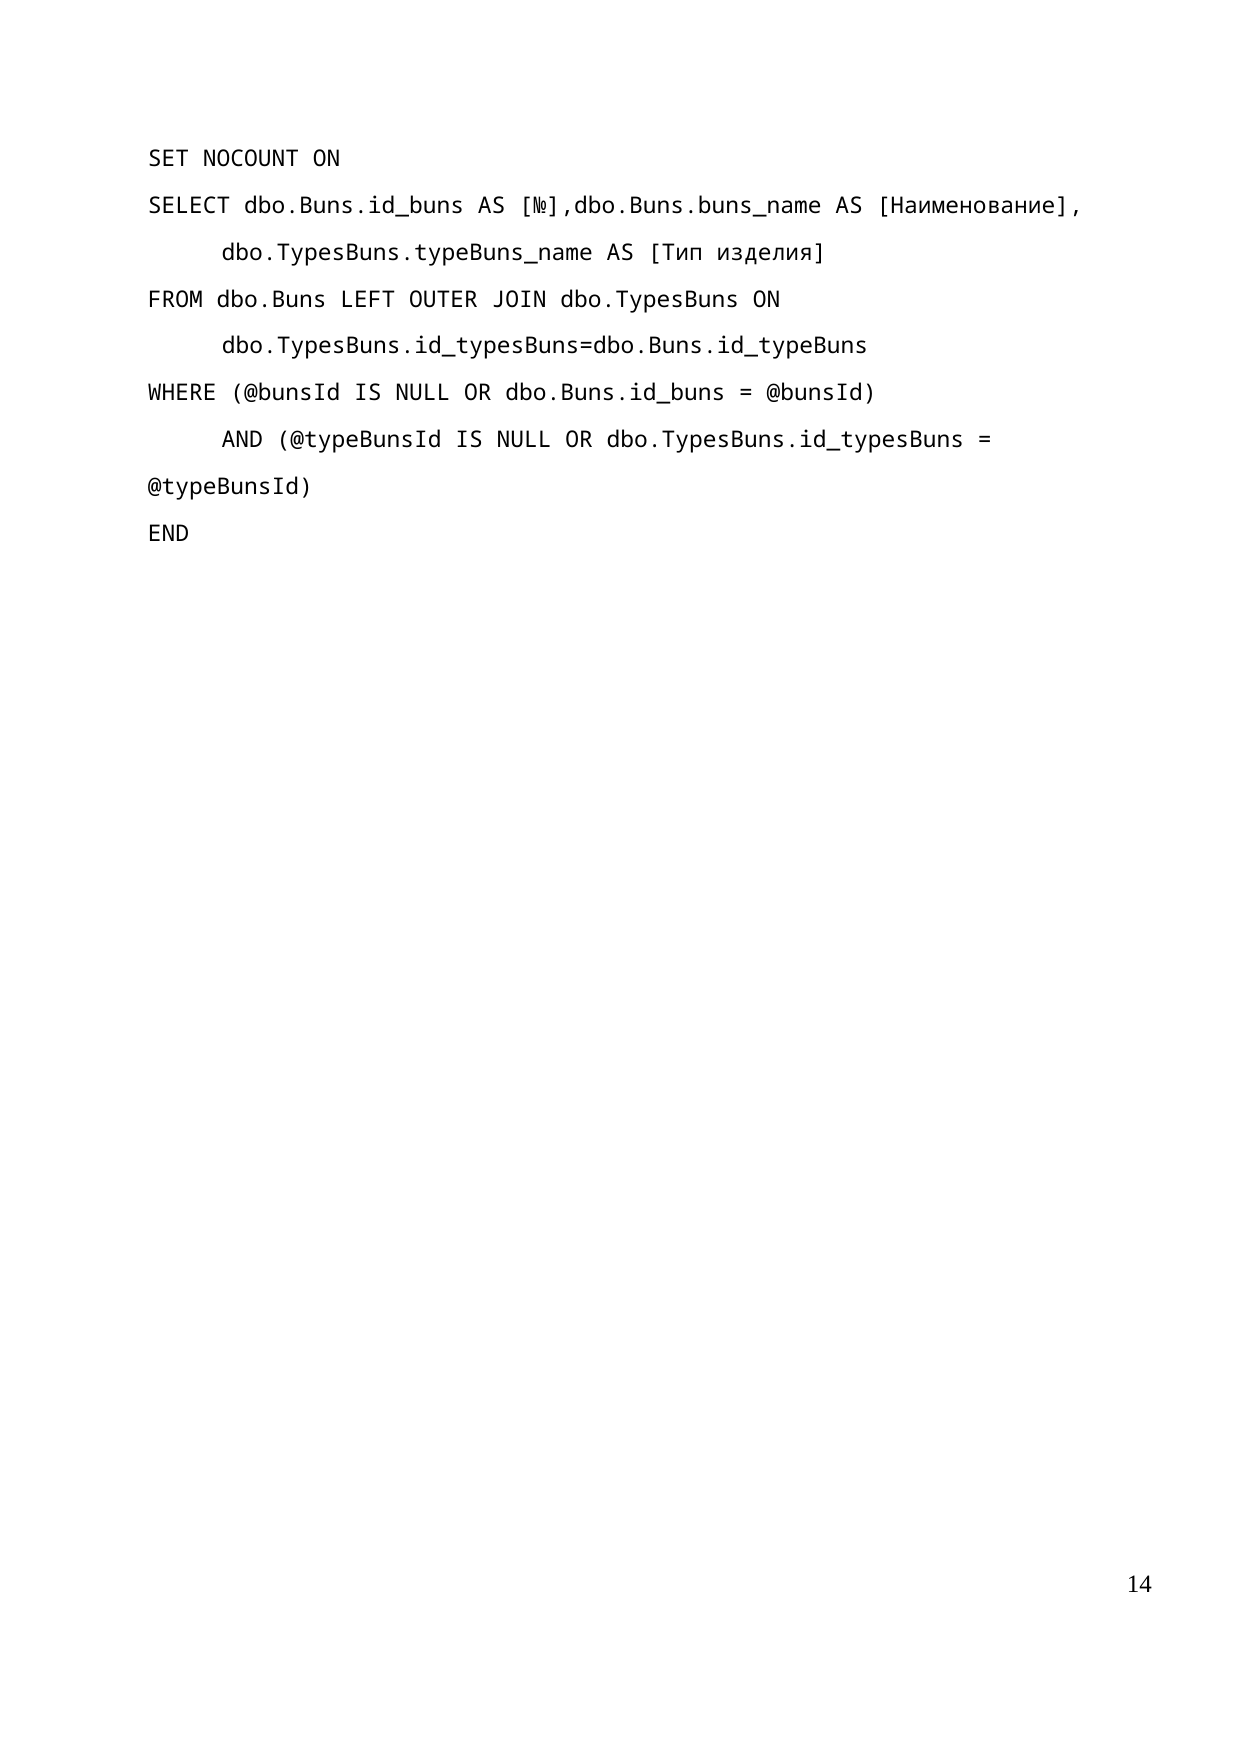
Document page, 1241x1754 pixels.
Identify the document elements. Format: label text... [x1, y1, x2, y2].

text WHERE (@bunsId IS NULL OR dbo.Buns.id_buns = @bunsId) [148, 376, 1152, 407]
text SELECT dbo.Buns.id_buns AS [№],dbo.Buns.buns_name AS [Наименование], dbo.TypesBuns.typeBuns_name AS [Тип изделия] [148, 189, 1152, 267]
text END [148, 517, 1152, 548]
text SET NOCOUNT ON [148, 142, 1152, 173]
text FROM dbo.Buns LEFT OUTER JOIN dbo.TypesBuns ON dbo.TypesBuns.id_typesBuns=dbo.Buns.id_typeBuns [148, 282, 1152, 361]
text AND (@typeBunsId IS NULL OR dbo.TypesBuns.id_typesBuns = @typeBunsId) [148, 423, 1152, 501]
